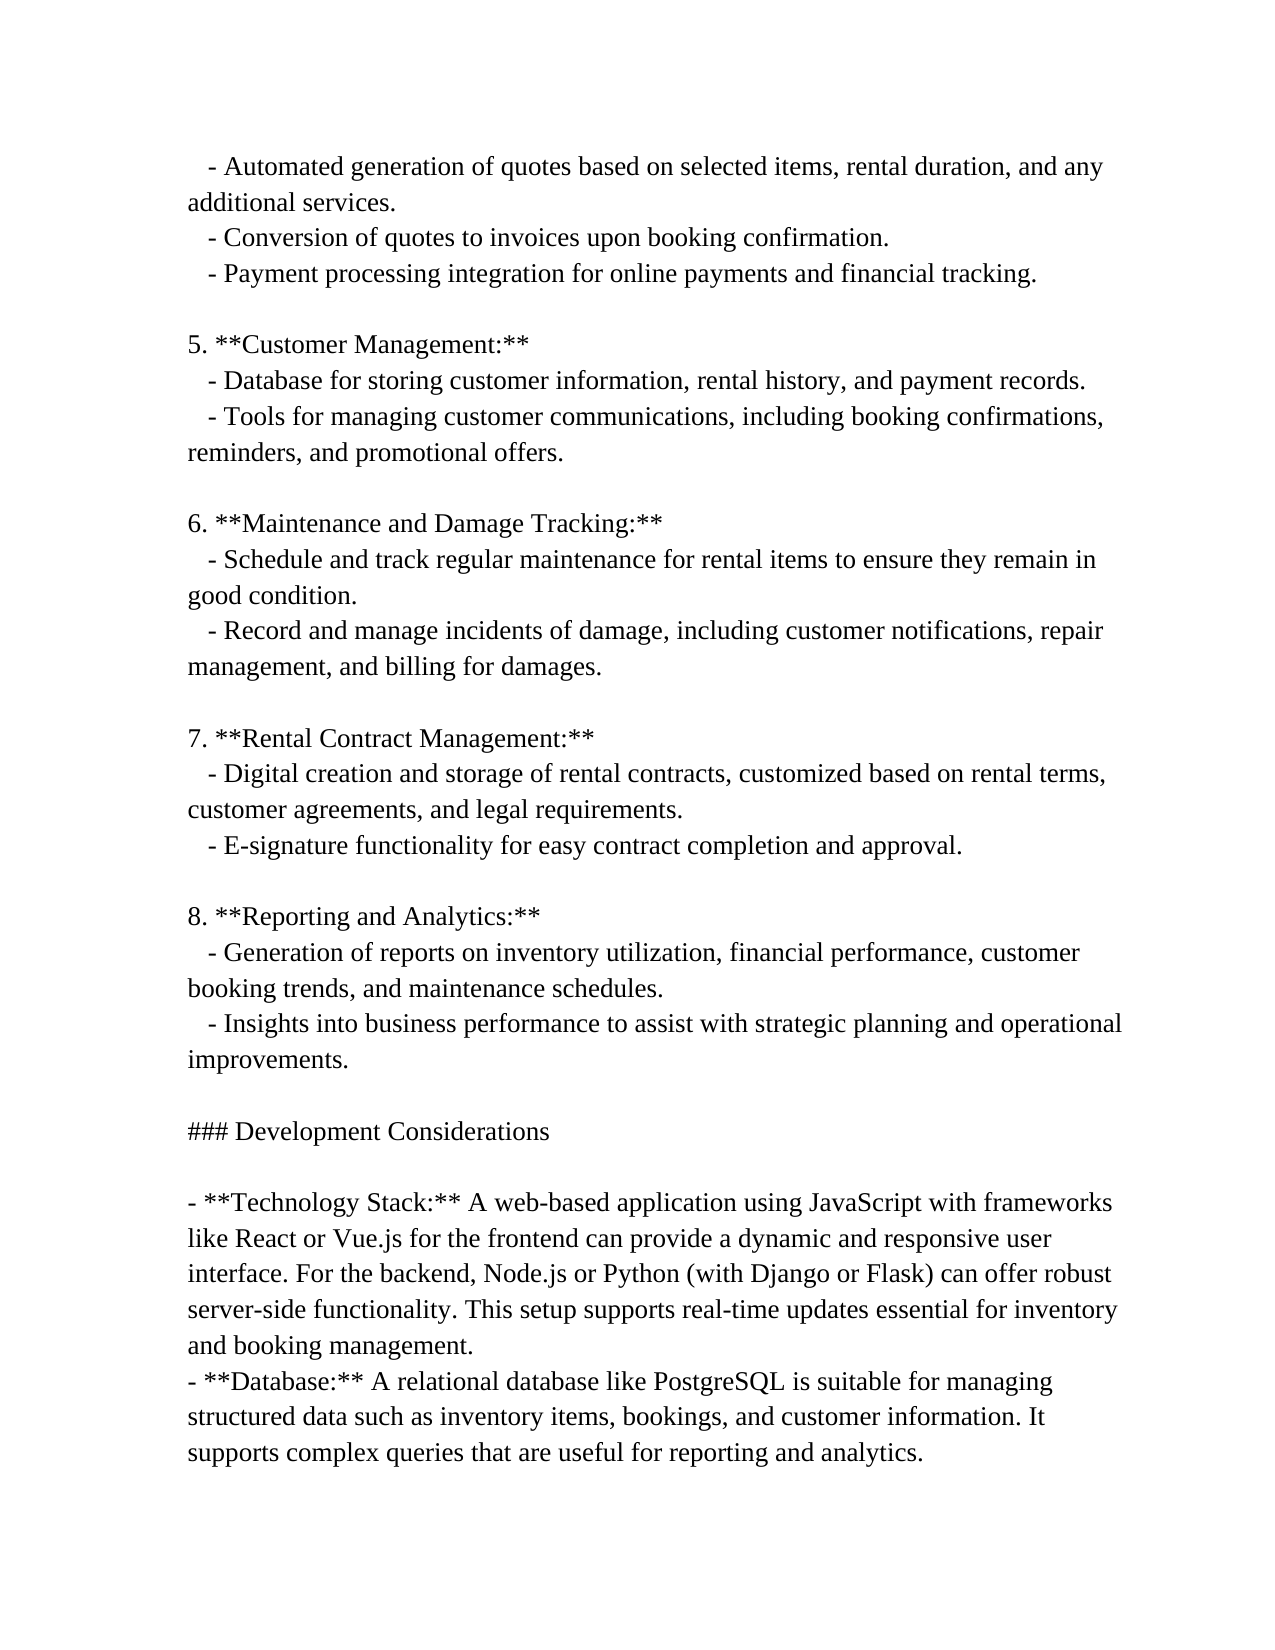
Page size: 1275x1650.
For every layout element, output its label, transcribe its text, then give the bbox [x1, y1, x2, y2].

text 7. **Rental Contract Management:** [187, 722, 1125, 753]
text - Conversion of quotes to invoices upon booking confirmation. [187, 221, 1125, 253]
text - Schedule and track regular maintenance for rental items to ensure they remain in good condition. [187, 543, 1125, 610]
text - Insights into business performance to assist with strategic planning and operational improvements. [187, 1007, 1125, 1074]
text - Generation of reports on inventory utilization, financial performance, customer booking trends, and maintenance schedules. [187, 936, 1125, 1003]
text - E-signature functionality for easy contract completion and approval. [187, 829, 1125, 860]
text 6. **Maintenance and Damage Tracking:** [187, 507, 1125, 538]
text 5. **Customer Management:** [187, 329, 1125, 360]
text - Record and manage incidents of damage, including customer notifications, repair management, and billing for damages. [187, 614, 1125, 681]
text - Automated generation of quotes based on selected items, rental duration, and any additional services. [187, 150, 1125, 217]
text - **Database:** A relational database like PostgreSQL is suitable for managing structured data such as inventory items, bookings, and customer information. It supports complex queries that are useful for reporting and analytics. [187, 1365, 1125, 1467]
text - Digital creation and storage of rental contracts, customized based on rental terms, customer agreements, and legal requirements. [187, 757, 1125, 824]
text 8. **Reporting and Analytics:** [187, 900, 1125, 931]
text - Database for storing customer information, rental history, and payment records. [187, 364, 1125, 396]
text - **Technology Stack:** A web-based application using JavaScript with frameworks like React or Vue.js for the frontend can provide a dynamic and responsive user interface. For the backend, Node.js or Python (with Django or Flask) can offer robust server-side functionality. This setup supports real-time updates essential for inventory and booking management. [187, 1186, 1125, 1360]
text - Payment processing integration for online payments and financial tracking. [187, 257, 1125, 288]
text - Tools for managing customer communications, including booking confirmations, reminders, and promotional offers. [187, 400, 1125, 467]
text ### Development Considerations [187, 1115, 1125, 1146]
